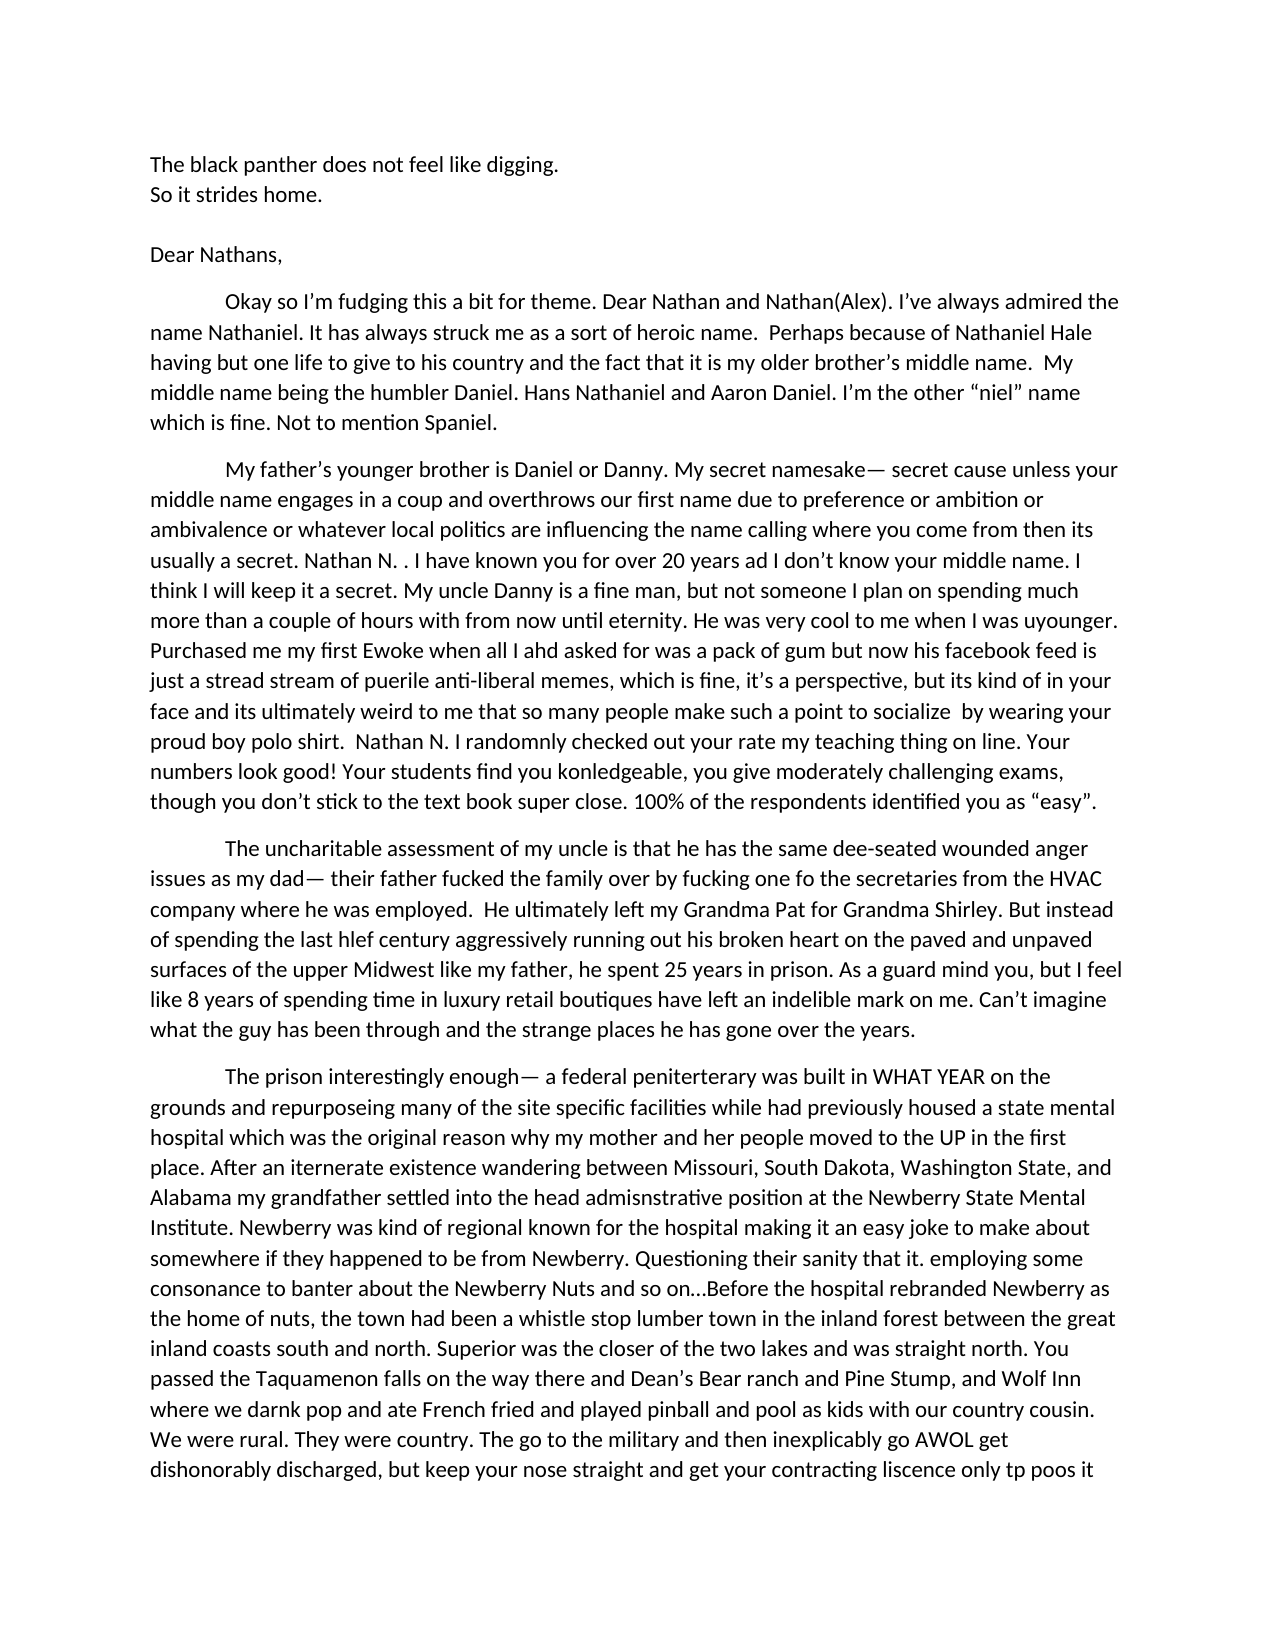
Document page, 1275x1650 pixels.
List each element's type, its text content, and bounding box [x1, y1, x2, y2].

text My father’s younger brother is Daniel or Danny. My secret namesake— secret cause unless your middle name engages in a coup and overthrows our first name due to preference or ambition or ambivalence or whatever local politics are influencing the name calling where you come from then its usually a secret. Nathan N. . I have known you for over 20 years ad I don’t know your middle name. I think I will keep it a secret. My uncle Danny is a fine man, but not someone I plan on spending much more than a couple of hours with from now until eternity. He was very cool to me when I was uyounger. Purchased me my first Ewoke when all I ahd asked for was a pack of gum but now his facebook feed is just a stread stream of puerile anti-liberal memes, which is fine, it’s a perspective, but its kind of in your face and its ultimately weird to me that so many people make such a point to socialize by wearing your proud boy polo shirt. Nathan N. I randomnly checked out your rate my teaching thing on line. Your numbers look good! Your students find you konledgeable, you give moderately challenging exams, though you don’t stick to the text book super close. 100% of the respondents identified you as “easy”. [150, 455, 1125, 816]
text So it strides home. [150, 180, 1125, 208]
text The uncharitable assessment of my uncle is that he has the same dee-seated wounded anger issues as my dad— their father fucked the family over by fucking one fo the secretaries from the HVAC company where he was employed. He ultimately left my Grandma Pat for Grandma Shirley. But instead of spending the last hlef century aggressively running out his broken heart on the paved and unpaved surfaces of the upper Midwest like my father, he spent 25 years in prison. As a guard mind you, but I feel like 8 years of spending time in luxury retail boutiques have left an indelible mark on me. Can’t imagine what the guy has been through and the strange places he has gone over the years. [150, 834, 1125, 1044]
text The black panther does not feel like digging. [150, 150, 1125, 178]
text Dear Nathans, [150, 241, 1125, 269]
